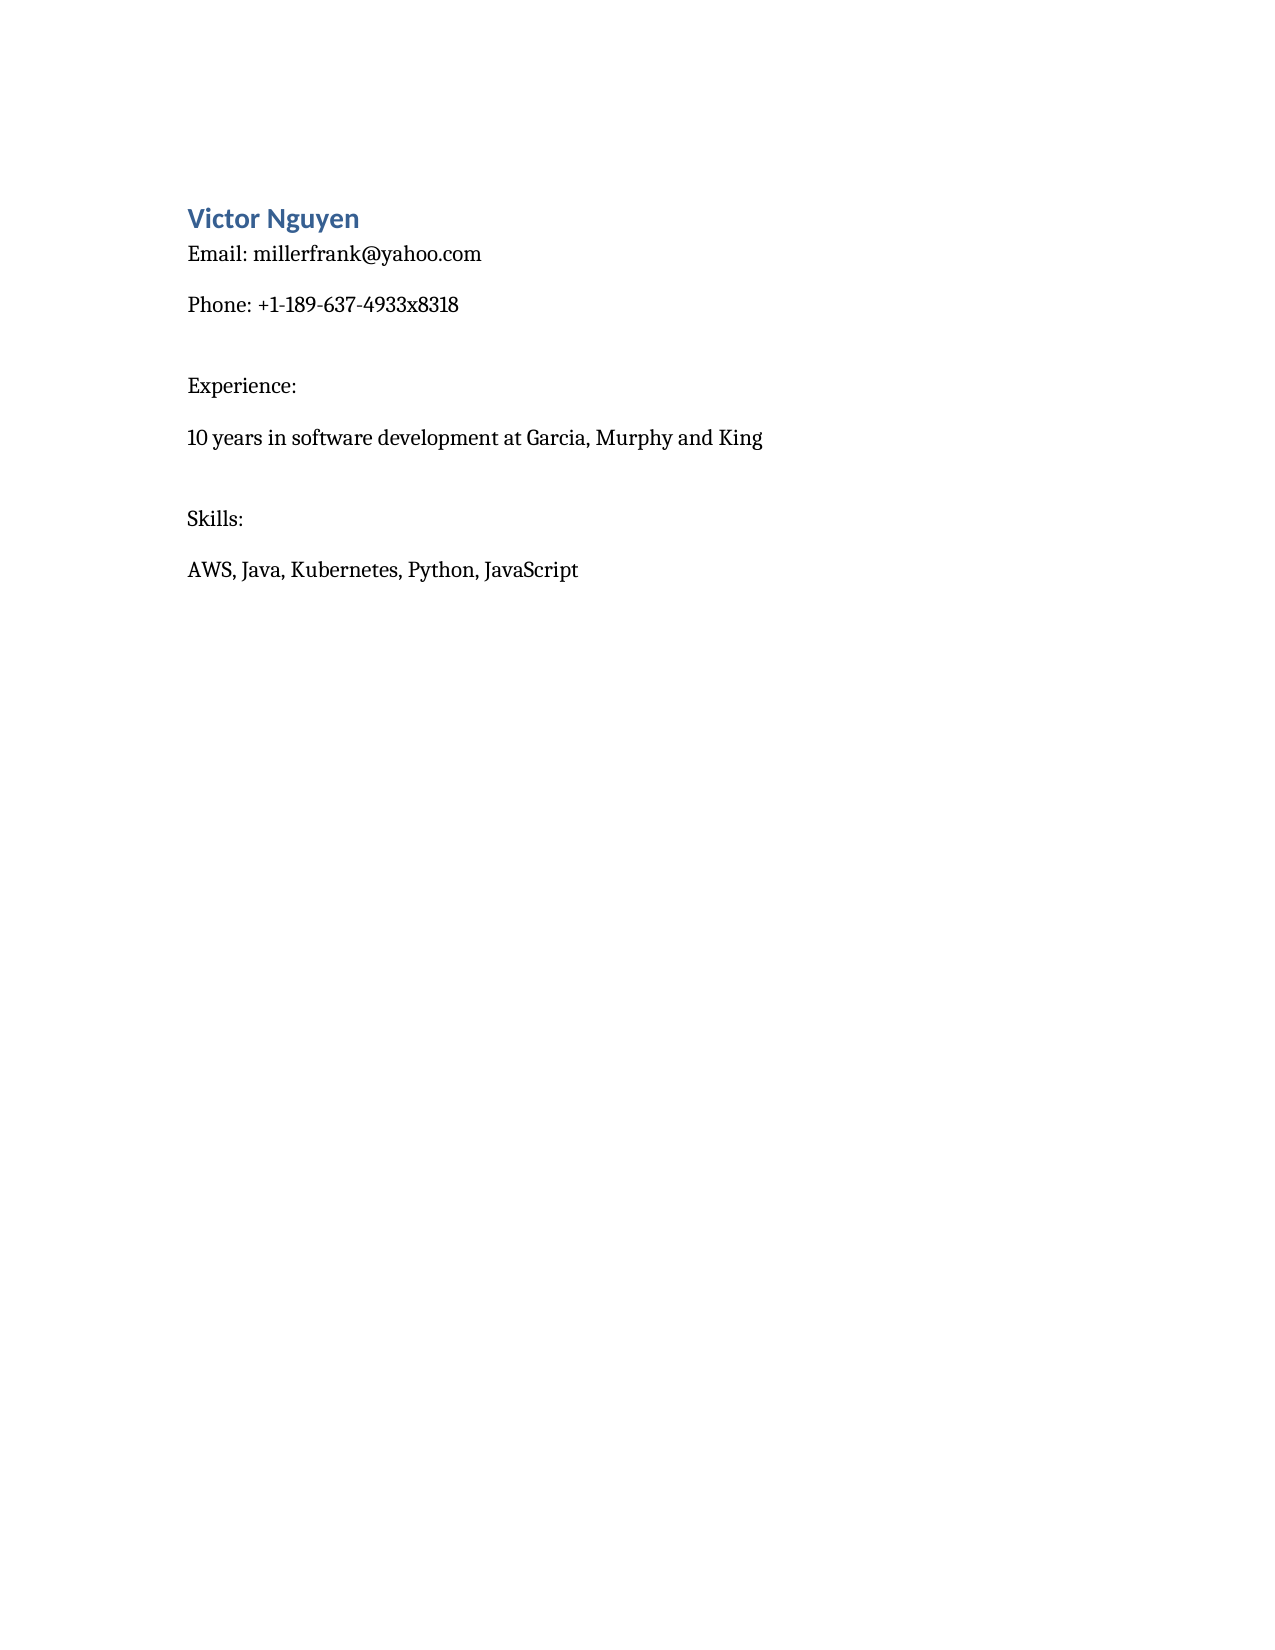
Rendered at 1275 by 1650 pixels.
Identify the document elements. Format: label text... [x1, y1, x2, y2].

text 10 years in software development at Garcia, Murphy and King [187, 424, 1087, 451]
text Email: millerfrank@yahoo.com [187, 241, 1087, 267]
text Skills: [187, 475, 1087, 532]
text Phone: +1-189-637-4933x8318 [187, 292, 1087, 318]
text Experience: [187, 343, 1087, 399]
subtitle Victor Nguyen [187, 200, 1087, 236]
text AWS, Java, Kubernetes, Python, JavaScript [187, 557, 1087, 583]
